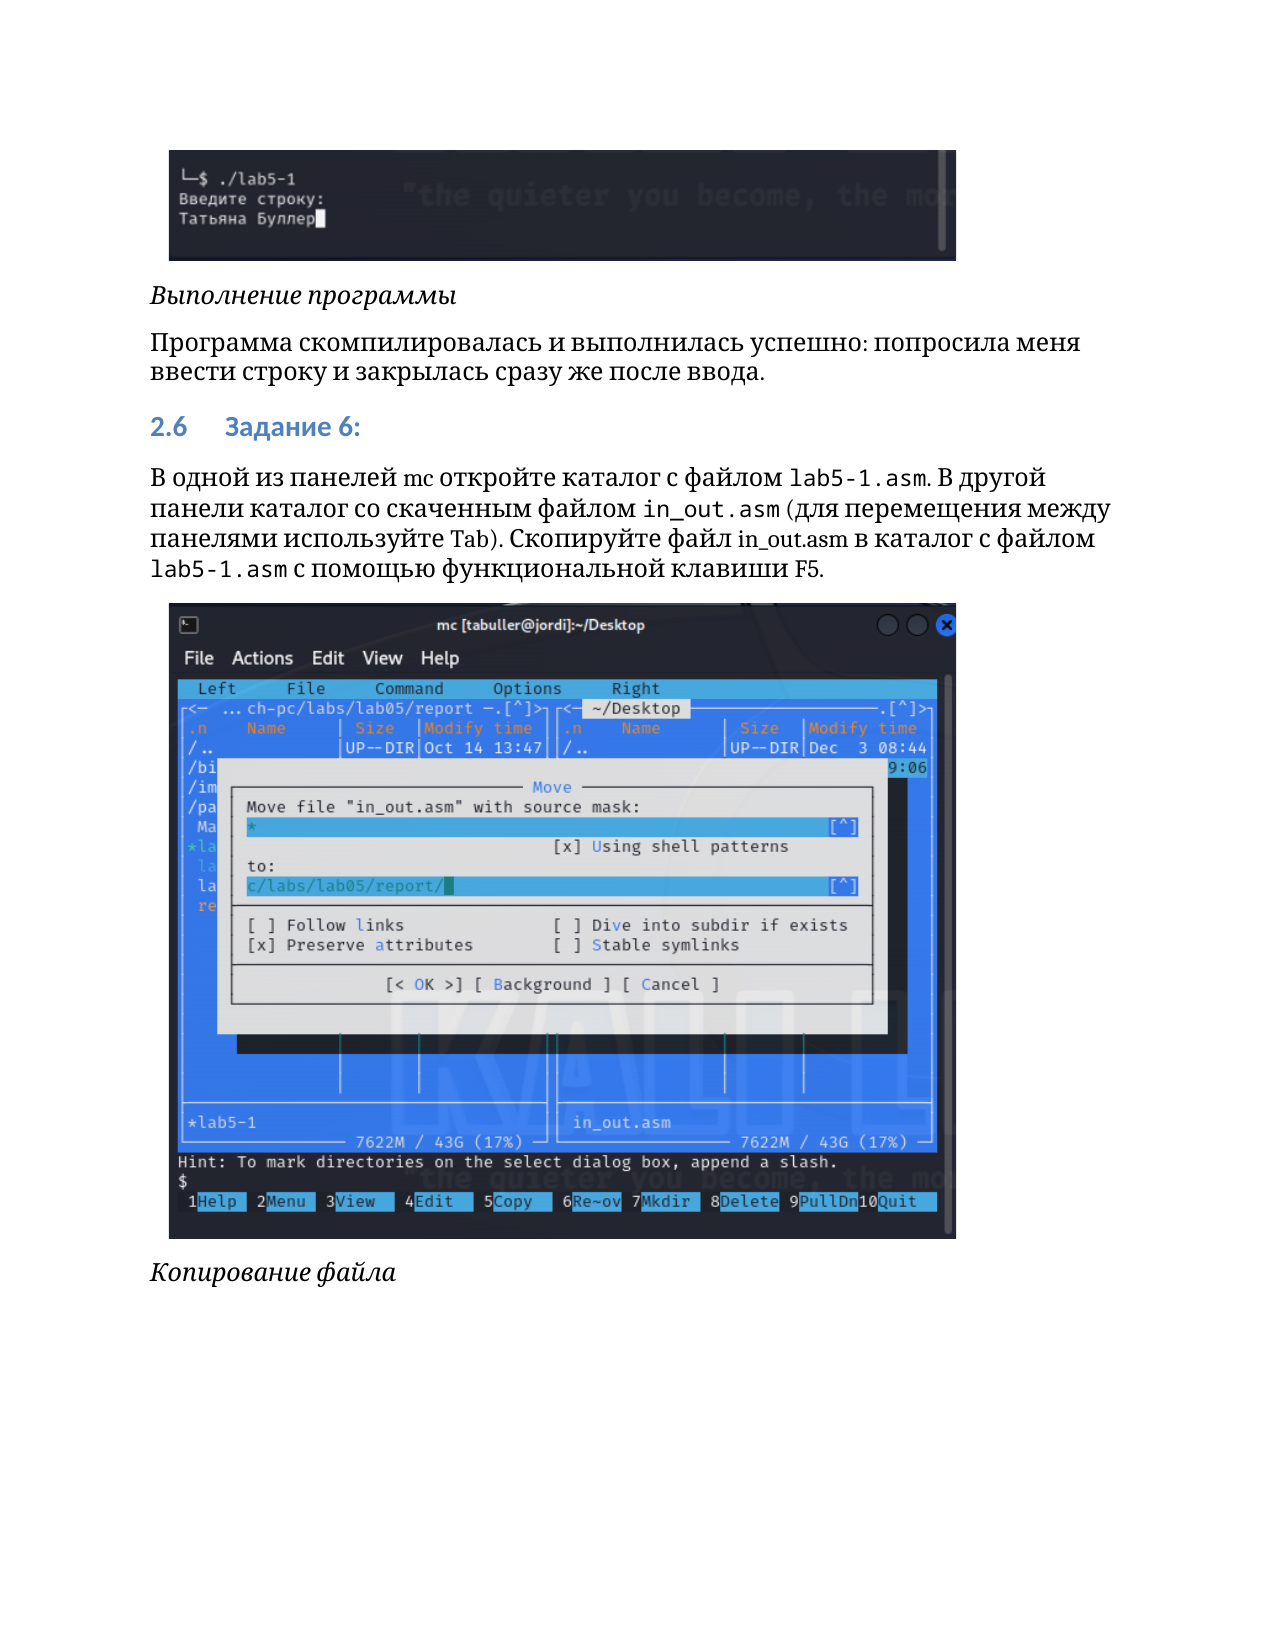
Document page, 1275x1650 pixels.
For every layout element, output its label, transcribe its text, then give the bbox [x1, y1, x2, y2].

text Копирование файла [150, 1259, 1125, 1288]
text Выполнение программы [150, 282, 1125, 311]
picture [168, 603, 957, 1239]
text В одной из панелей mc откройте каталог с файлом lab5-1.asm. В другой панели каталог со скаченным файлом in_out.asm (для перемещения между панелями используйте Tab). Скопируйте файл in_out.asm в каталог с файлом lab5-1.asm с помощью функциональной клавиши F5. [150, 462, 1125, 584]
picture [168, 150, 957, 261]
text Программа скомпилировалась и выполнилась успешно: попросила меня ввести строку и закрылась сразу же после ввода. [150, 329, 1125, 387]
subtitle 2.6 Задание 6: [150, 408, 1125, 443]
